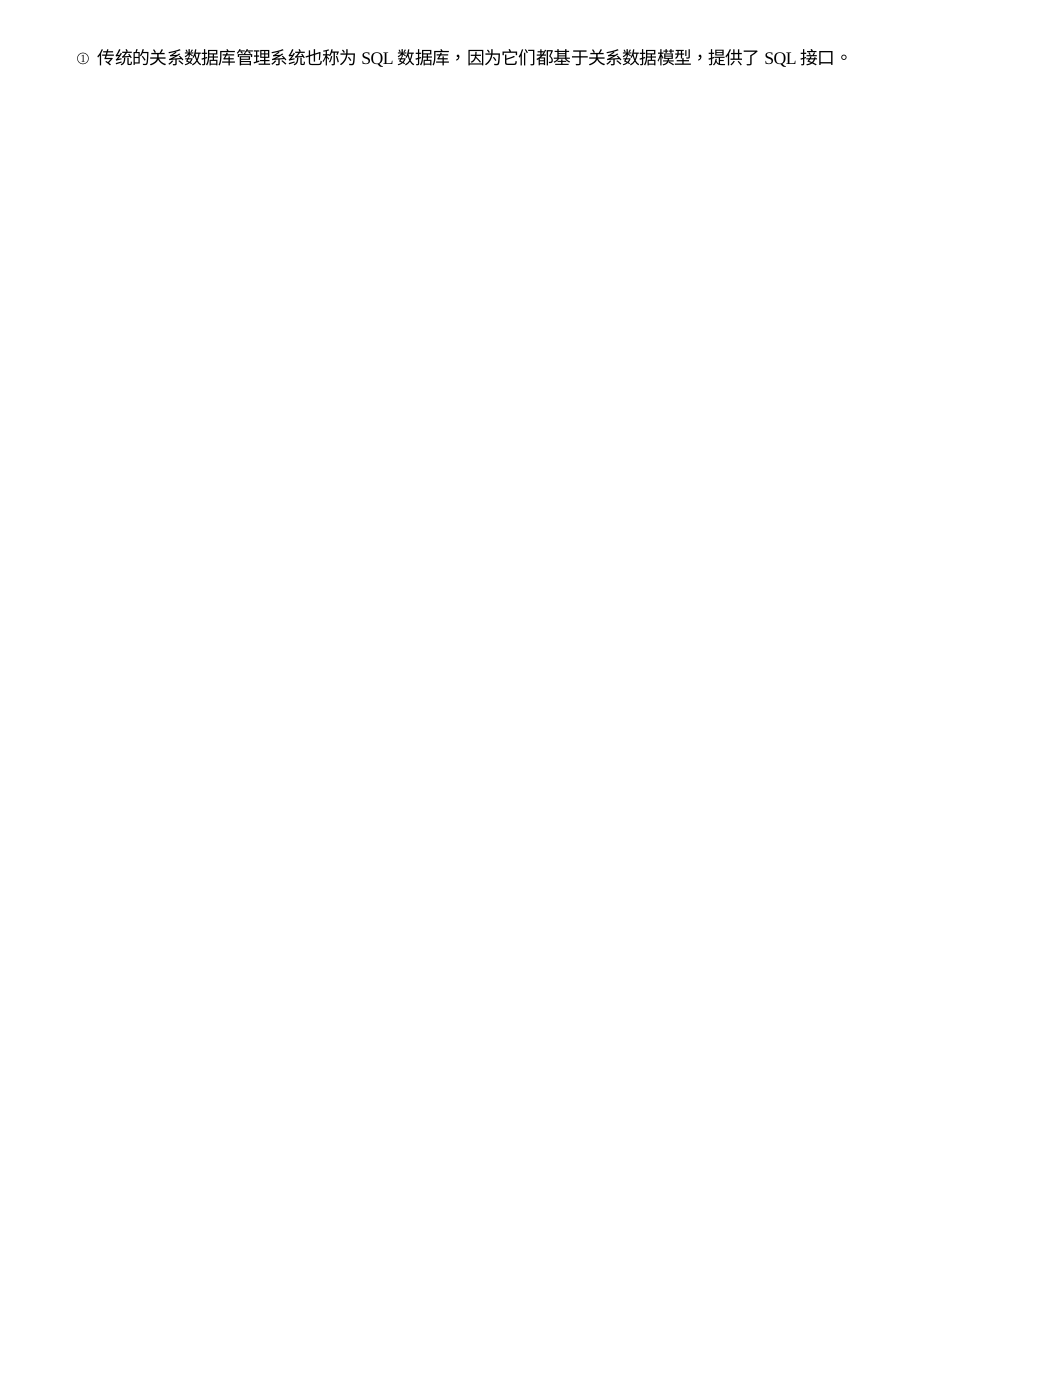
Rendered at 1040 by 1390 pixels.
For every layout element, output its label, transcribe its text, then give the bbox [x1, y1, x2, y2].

text ① 传统的关系数据库管理系统也称为SQL 数据库，因为它们都基于关系数据模型，提供了SQL 接口。 [76, 49, 951, 68]
